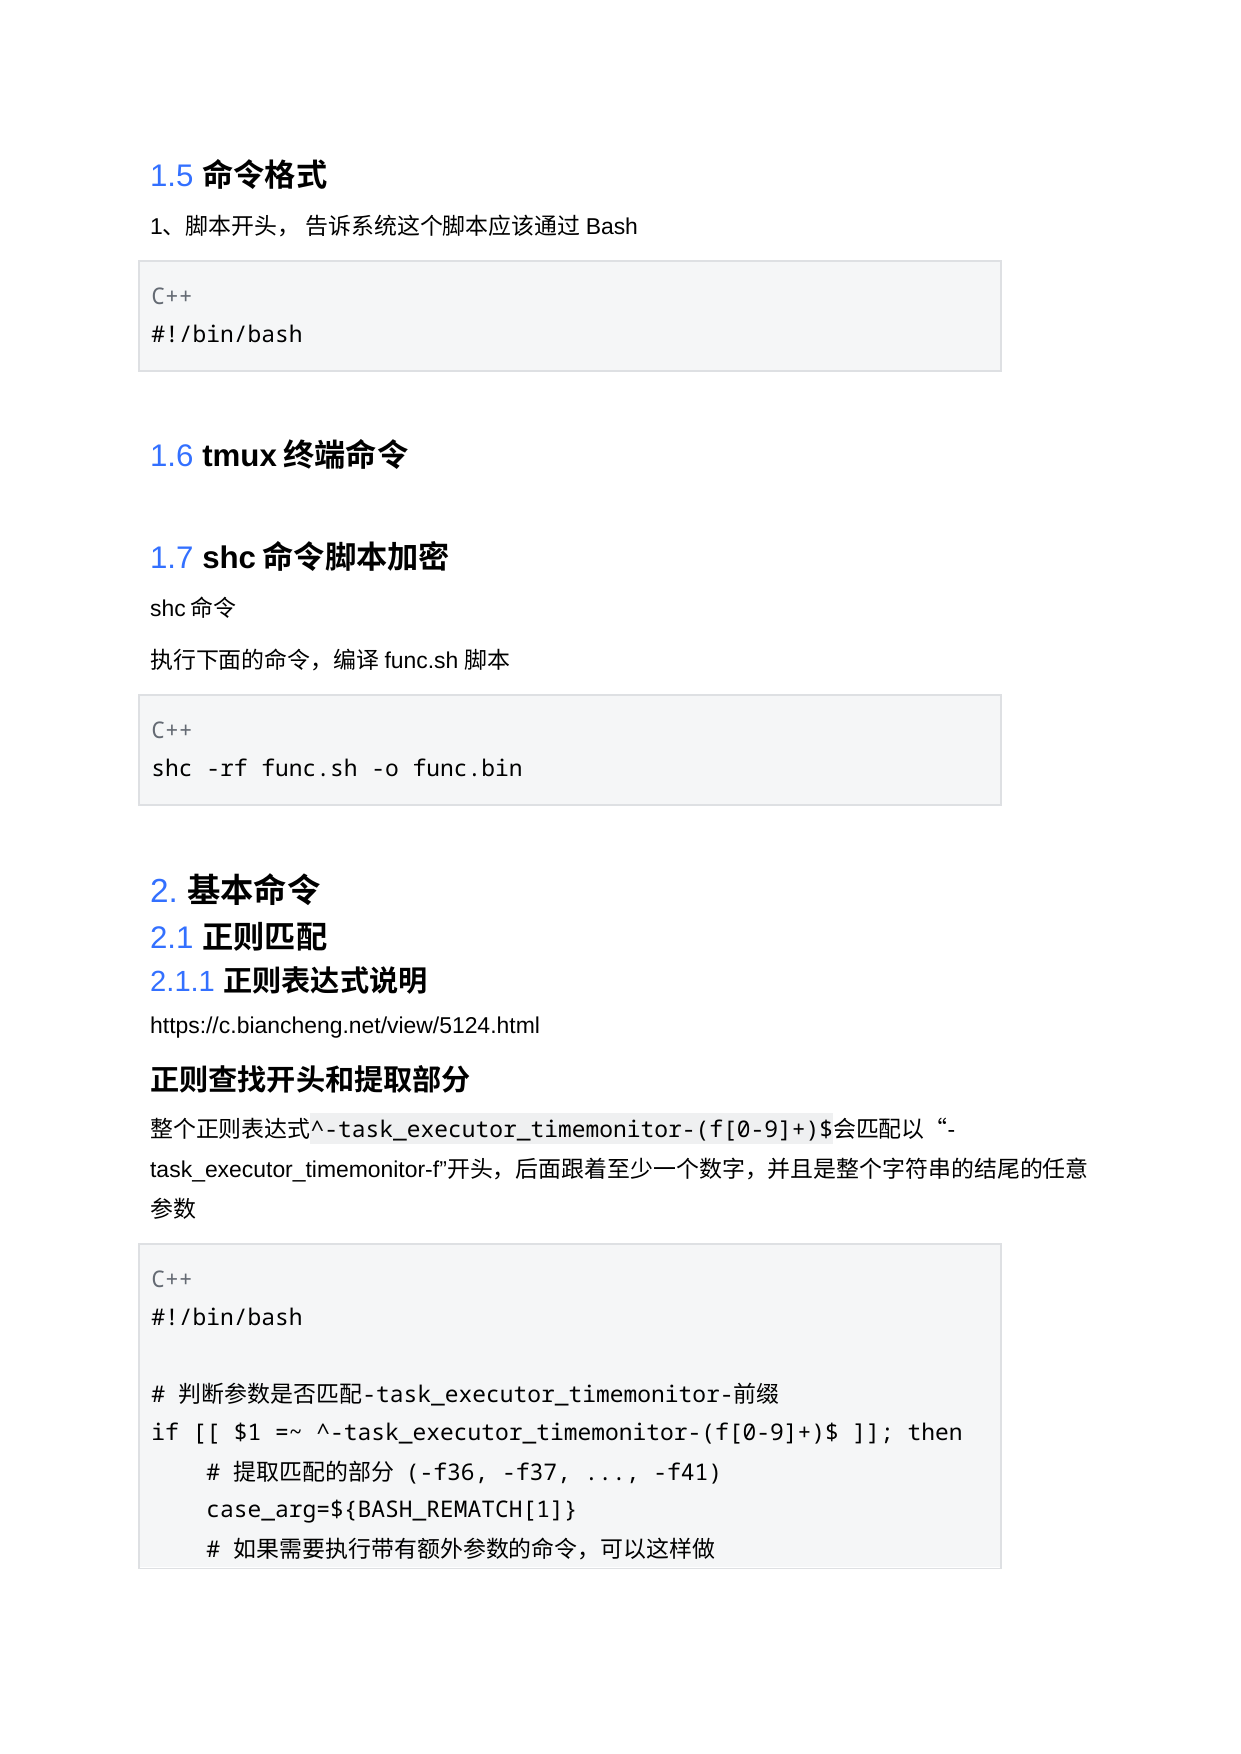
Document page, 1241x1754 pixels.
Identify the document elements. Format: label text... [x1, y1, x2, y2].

text 1、脚本开头， 告诉系统这个脚本应该通过 Bash [150, 208, 1090, 241]
text 整个正则表达式^-task_executor_timemonitor-(f[0-9]+)$会匹配以“-task_executor_timemonitor-f”开头，后面跟着至少一个数字，并且是整个字符串的结尾的任意参数 [150, 1111, 1090, 1224]
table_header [140, 1245, 1000, 1567]
text shc命令 [150, 589, 1090, 623]
table_header C++ #!/bin/bash [140, 262, 1000, 370]
table_header C++ shc -rf func.sh -o func.bin [140, 696, 1000, 804]
text https://c.biancheng.net/view/5124.html [150, 1012, 1090, 1039]
text 执行下面的命令，编译 func.sh 脚本 [150, 642, 1090, 675]
